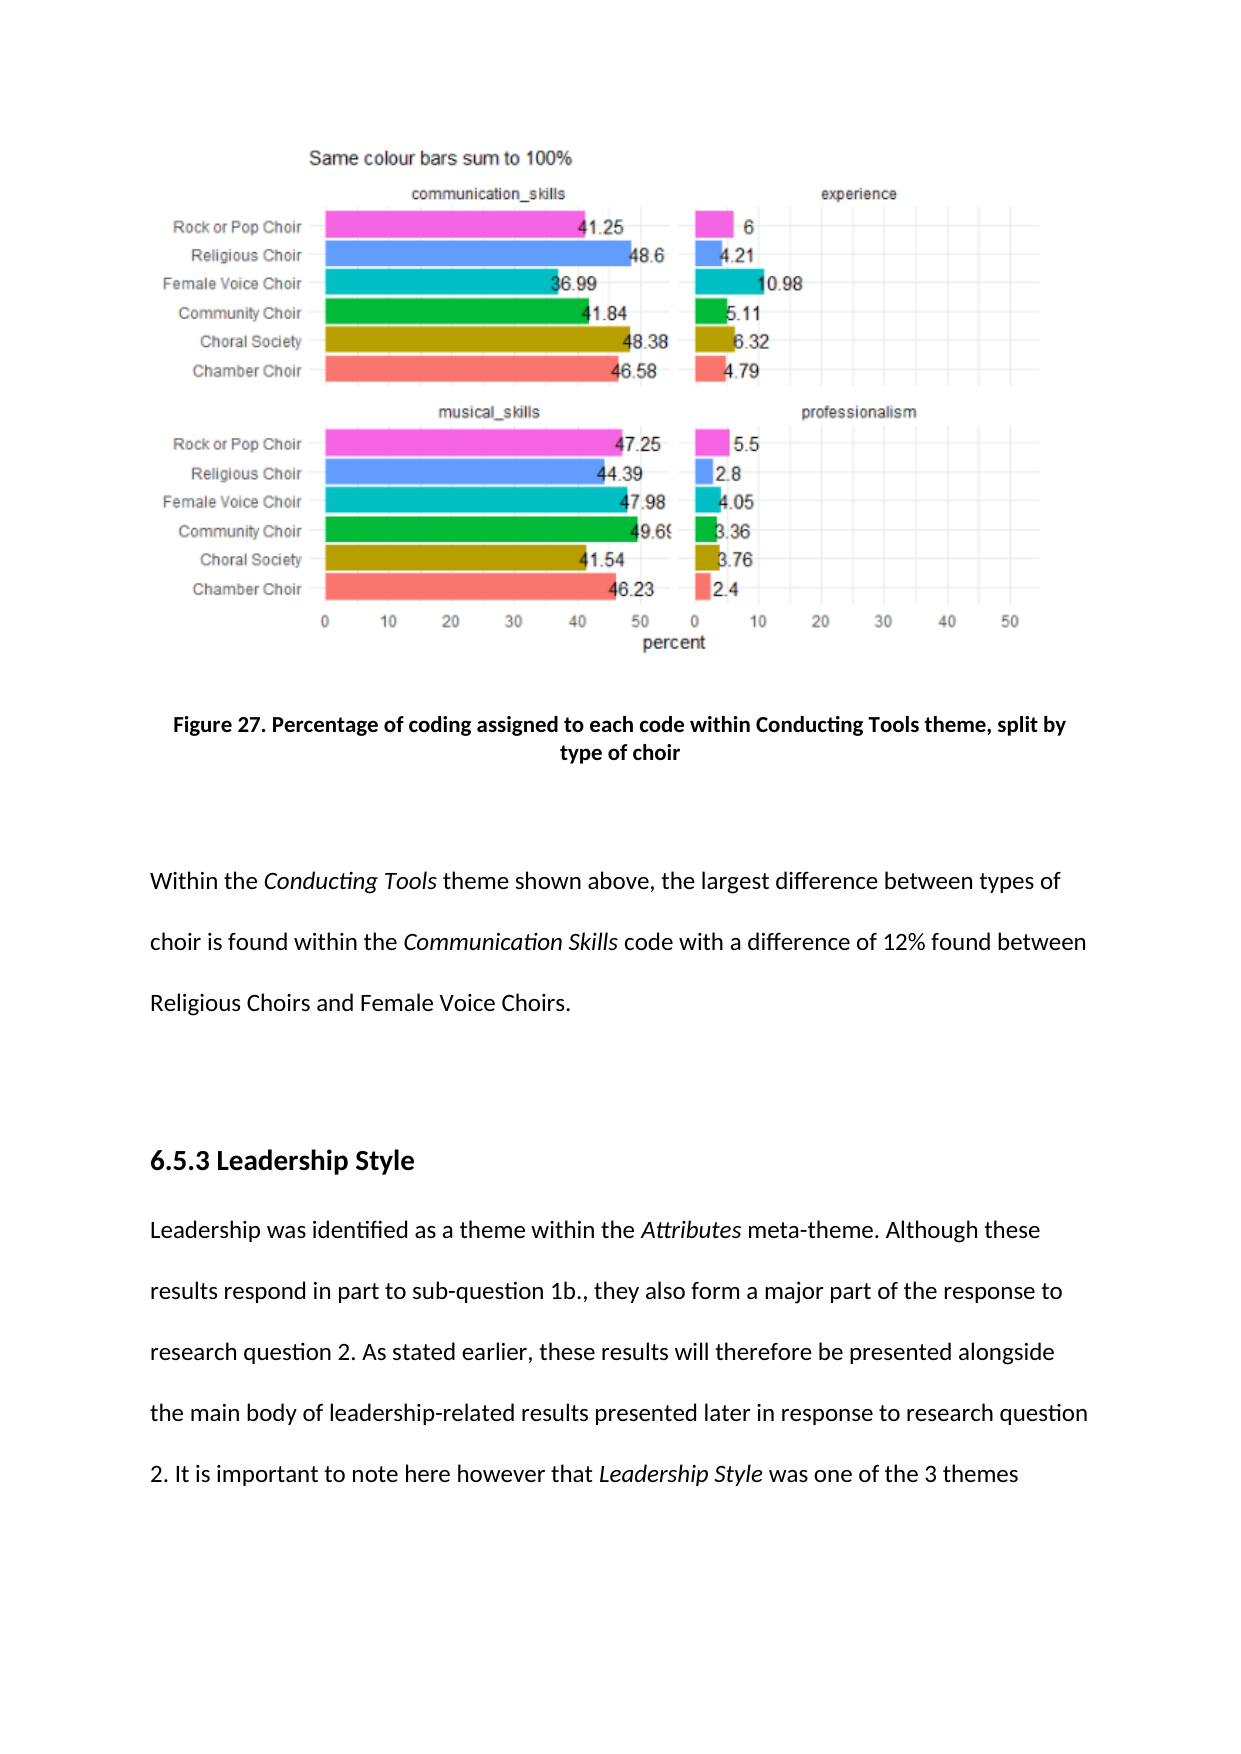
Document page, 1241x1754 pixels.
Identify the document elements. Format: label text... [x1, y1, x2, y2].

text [150, 1214, 1090, 1488]
subtitle 6.5.3 Leadership Style [150, 1142, 1090, 1178]
text Within the Conducting Tools theme shown above, the largest difference between types of choir is found within the Communication Skills code with a difference of 12% found between Religious Choirs and Female Voice Choirs. [150, 865, 1090, 1018]
picture [150, 150, 1091, 666]
